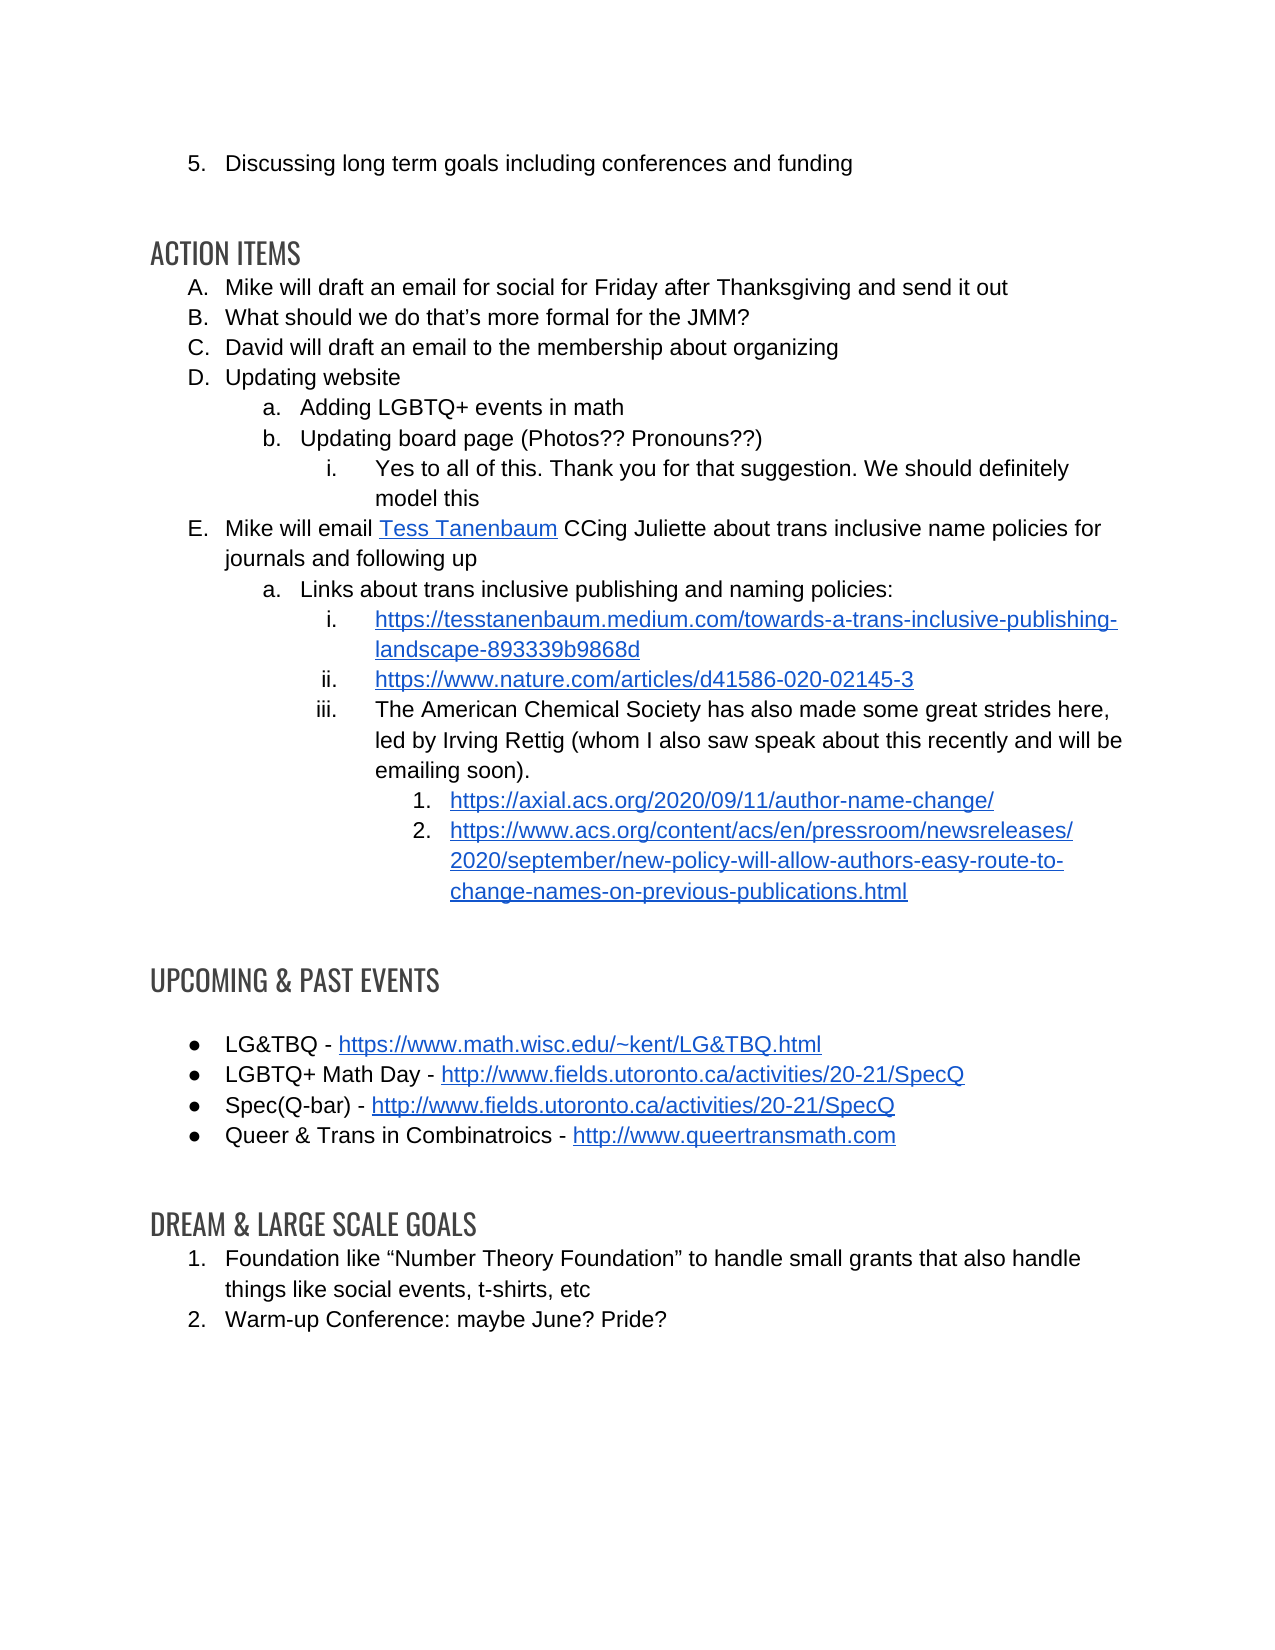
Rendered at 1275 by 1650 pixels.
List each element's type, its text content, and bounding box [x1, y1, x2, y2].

list https://www.nature.com/articles/d41586-020-02145-3 [337, 666, 1125, 692]
list Discussing long term goals including conferences and funding [187, 150, 1125, 176]
list Updating board page (Photos?? Pronouns??) [262, 424, 1125, 451]
list https://tesstanenbaum.medium.com/towards-a-trans-inclusive-publishing-landscape-893339b9868d [337, 606, 1125, 662]
subtitle UPCOMING & PAST EVENTS [150, 958, 1125, 1001]
subtitle ACTION ITEMS [150, 230, 1125, 273]
subtitle DREAM & LARGE SCALE GOALS [150, 1202, 1125, 1245]
list Adding LGBTQ+ events in math [262, 394, 1125, 421]
list https://www.acs.org/content/acs/en/pressroom/newsreleases/2020/september/new-policy-will-allow-authors-easy-route-to-change-names-on-previous-publications.html [412, 817, 1125, 904]
list Mike will email Tess Tanenbaum CCing Juliette about trans inclusive name policies for journals and following up [187, 515, 1125, 572]
list Updating website [187, 364, 1125, 390]
list What should we do that’s more formal for the JMM? [187, 304, 1125, 330]
list Spec(Q-bar) - http://www.fields.utoronto.ca/activities/20-21/SpecQ [187, 1092, 1125, 1118]
list Warm-up Conference: maybe June? Pride? [187, 1306, 1125, 1332]
list Foundation like “Number Theory Foundation” to handle small grants that also handle things like social events, t-shirts, etc [187, 1245, 1125, 1302]
list LG&TBQ - https://www.math.wisc.edu/~kent/LG&TBQ.html [187, 1031, 1125, 1058]
list David will draft an email to the membership about organizing [187, 334, 1125, 360]
list Mike will draft an email for social for Friday after Thanksgiving and send it out [187, 273, 1125, 300]
list Yes to all of this. Thank you for that suggestion. We should definitely model this [337, 455, 1125, 511]
list Queer & Trans in Combinatroics - http://www.queertransmath.com [187, 1122, 1125, 1148]
list The American Chemical Society has also made some great strides here, led by Irving Rettig (whom I also saw speak about this recently and will be emailing soon). [337, 696, 1125, 783]
list Links about trans inclusive publishing and naming policies: [262, 576, 1125, 602]
list https://axial.acs.org/2020/09/11/author-name-change/ [412, 787, 1125, 813]
list LGBTQ+ Math Day - http://www.fields.utoronto.ca/activities/20-21/SpecQ [187, 1061, 1125, 1088]
